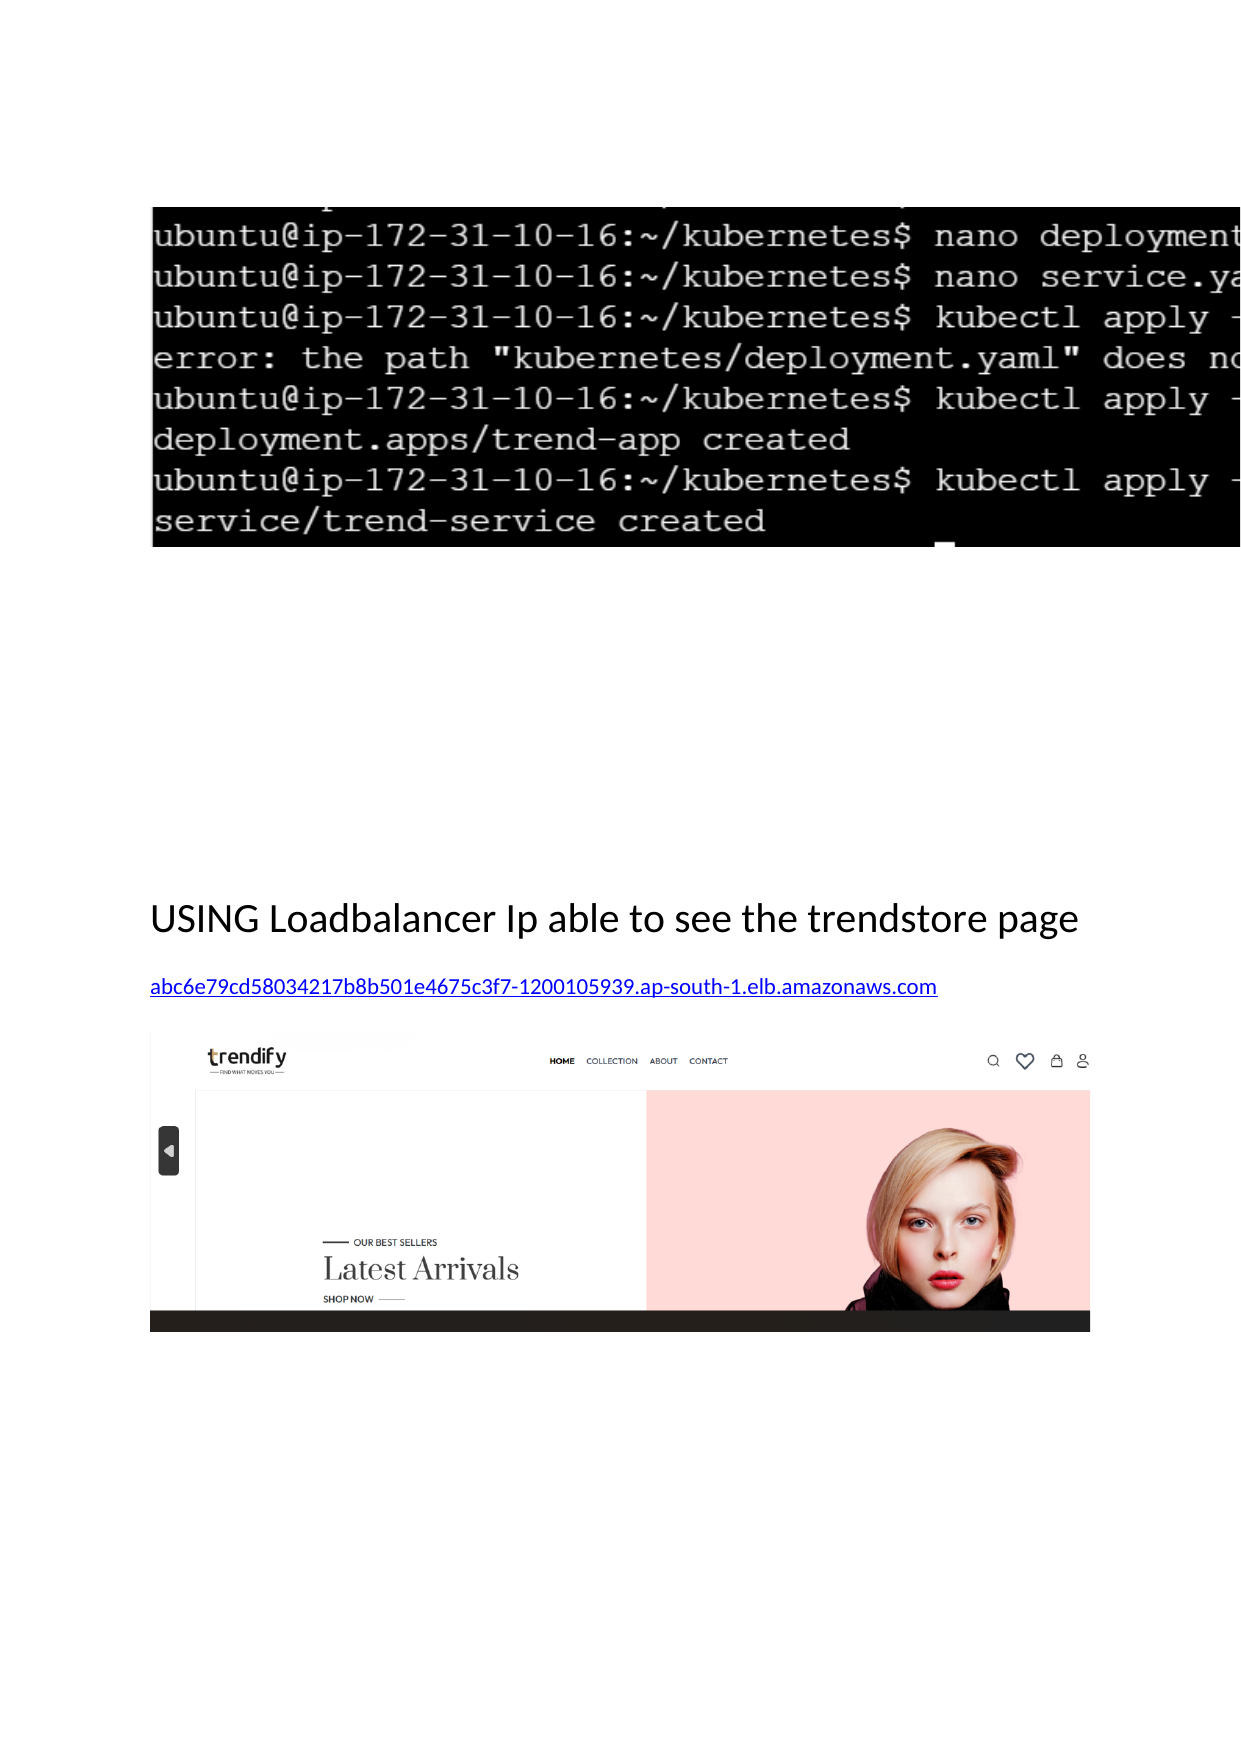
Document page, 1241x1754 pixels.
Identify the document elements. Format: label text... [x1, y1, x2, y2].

text USING Loadbalancer Ip able to see the trendstore page [150, 892, 1090, 943]
picture [150, 207, 1241, 547]
picture [150, 1033, 1091, 1332]
text abc6e79cd58034217b8b501e4675c3f7-1200105939.ap-south-1.elb.amazonaws.com [150, 972, 1090, 1000]
